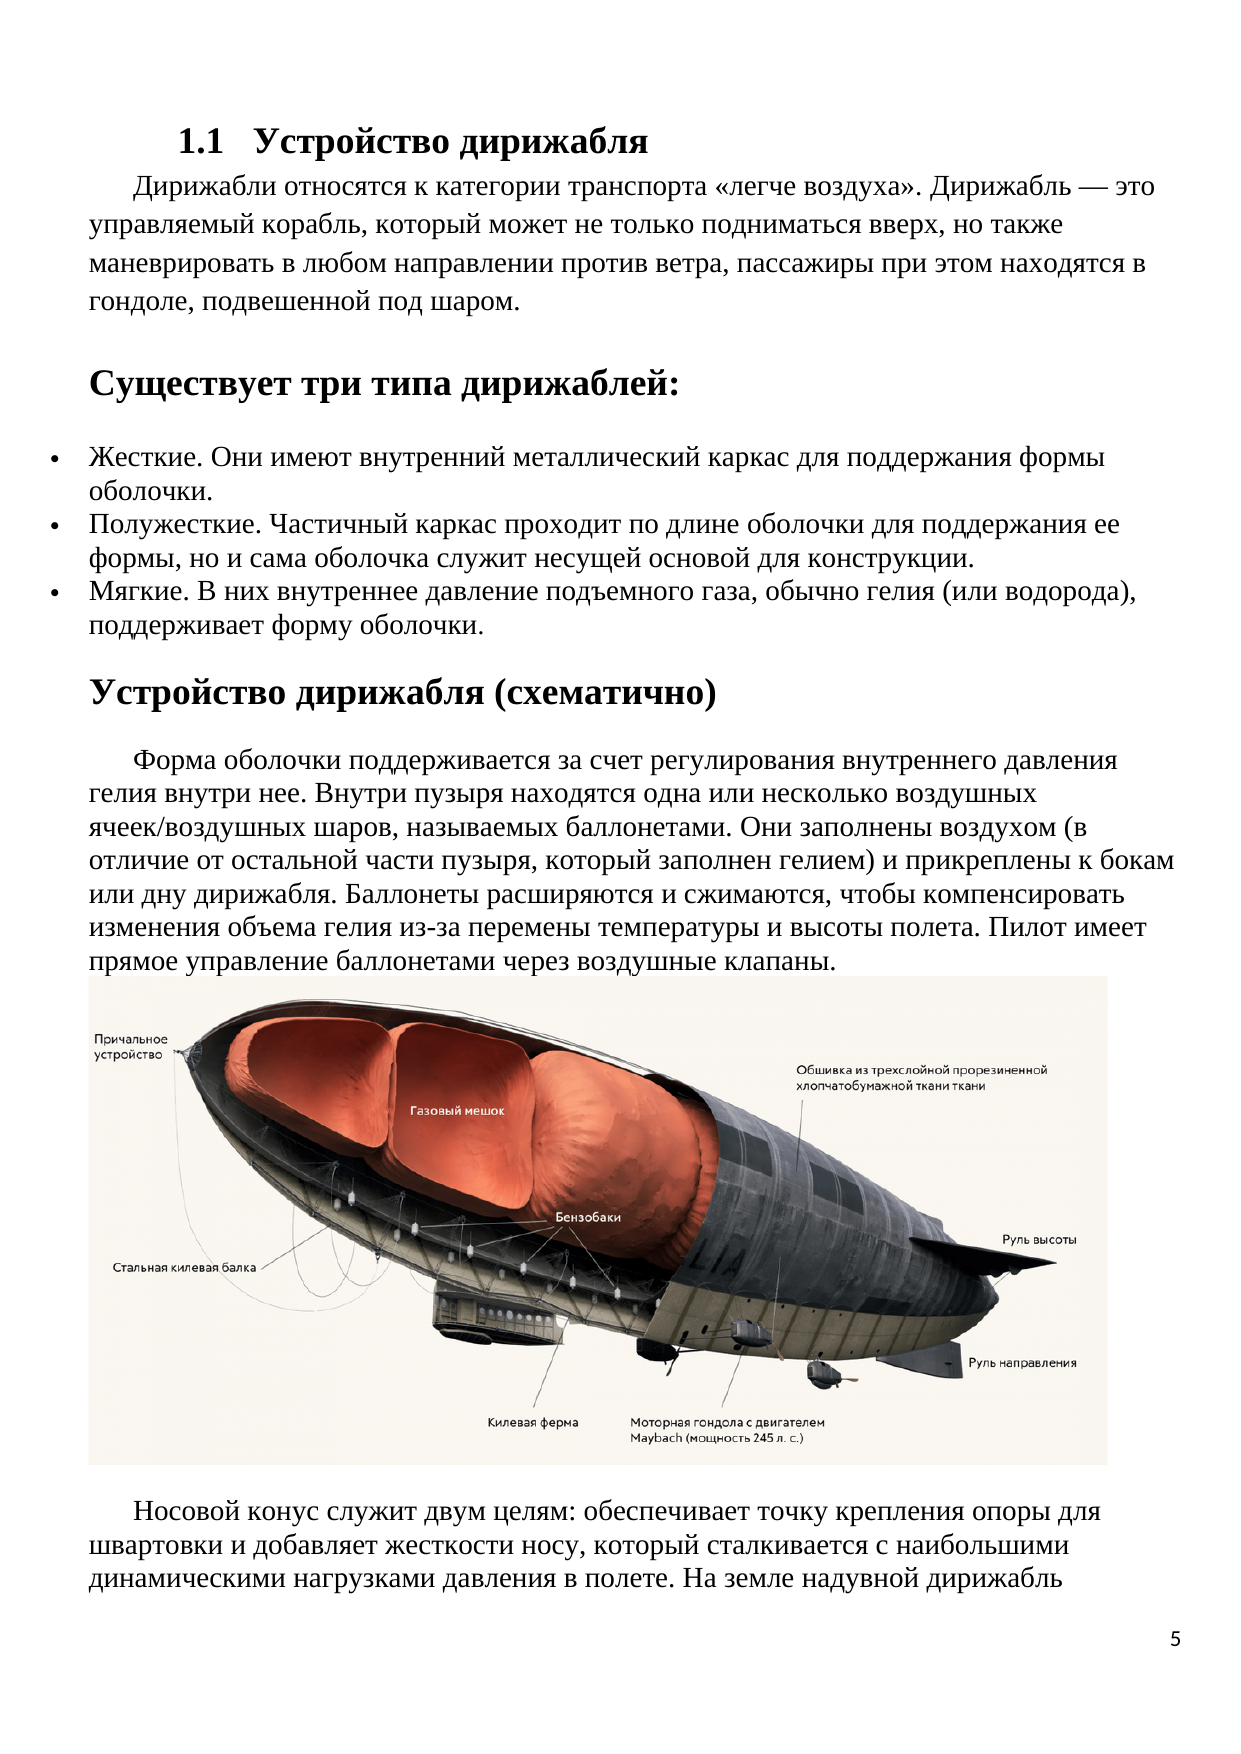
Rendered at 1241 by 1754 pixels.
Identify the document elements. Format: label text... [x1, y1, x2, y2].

list Мягкие. В них внутреннее давление подъемного газа, обычно гелия (или водорода), поддерживает форму оболочки. [51, 573, 1181, 640]
list Устройство дирижабля [177, 118, 1181, 161]
list Жесткие. Они имеют внутренний металлический каркас для поддержания формы оболочки. [51, 439, 1181, 506]
picture [88, 976, 1108, 1465]
text Дирижабли относятся к категории транспорта «легче воздуха». Дирижабль — это управляемый корабль, который может не только подниматься вверх, но также маневрировать в любом направлении против ветра, пассажиры при этом находятся в гондоле, подвешенной под шаром. [88, 168, 1181, 317]
text Устройство дирижабля (схематично) [88, 669, 1181, 713]
text Существует три типа дирижаблей: [88, 360, 1181, 403]
list Полужесткие. Частичный каркас проходит по длине оболочки для поддержания ее формы, но и сама оболочка служит несущей основой для конструкции. [51, 506, 1181, 573]
